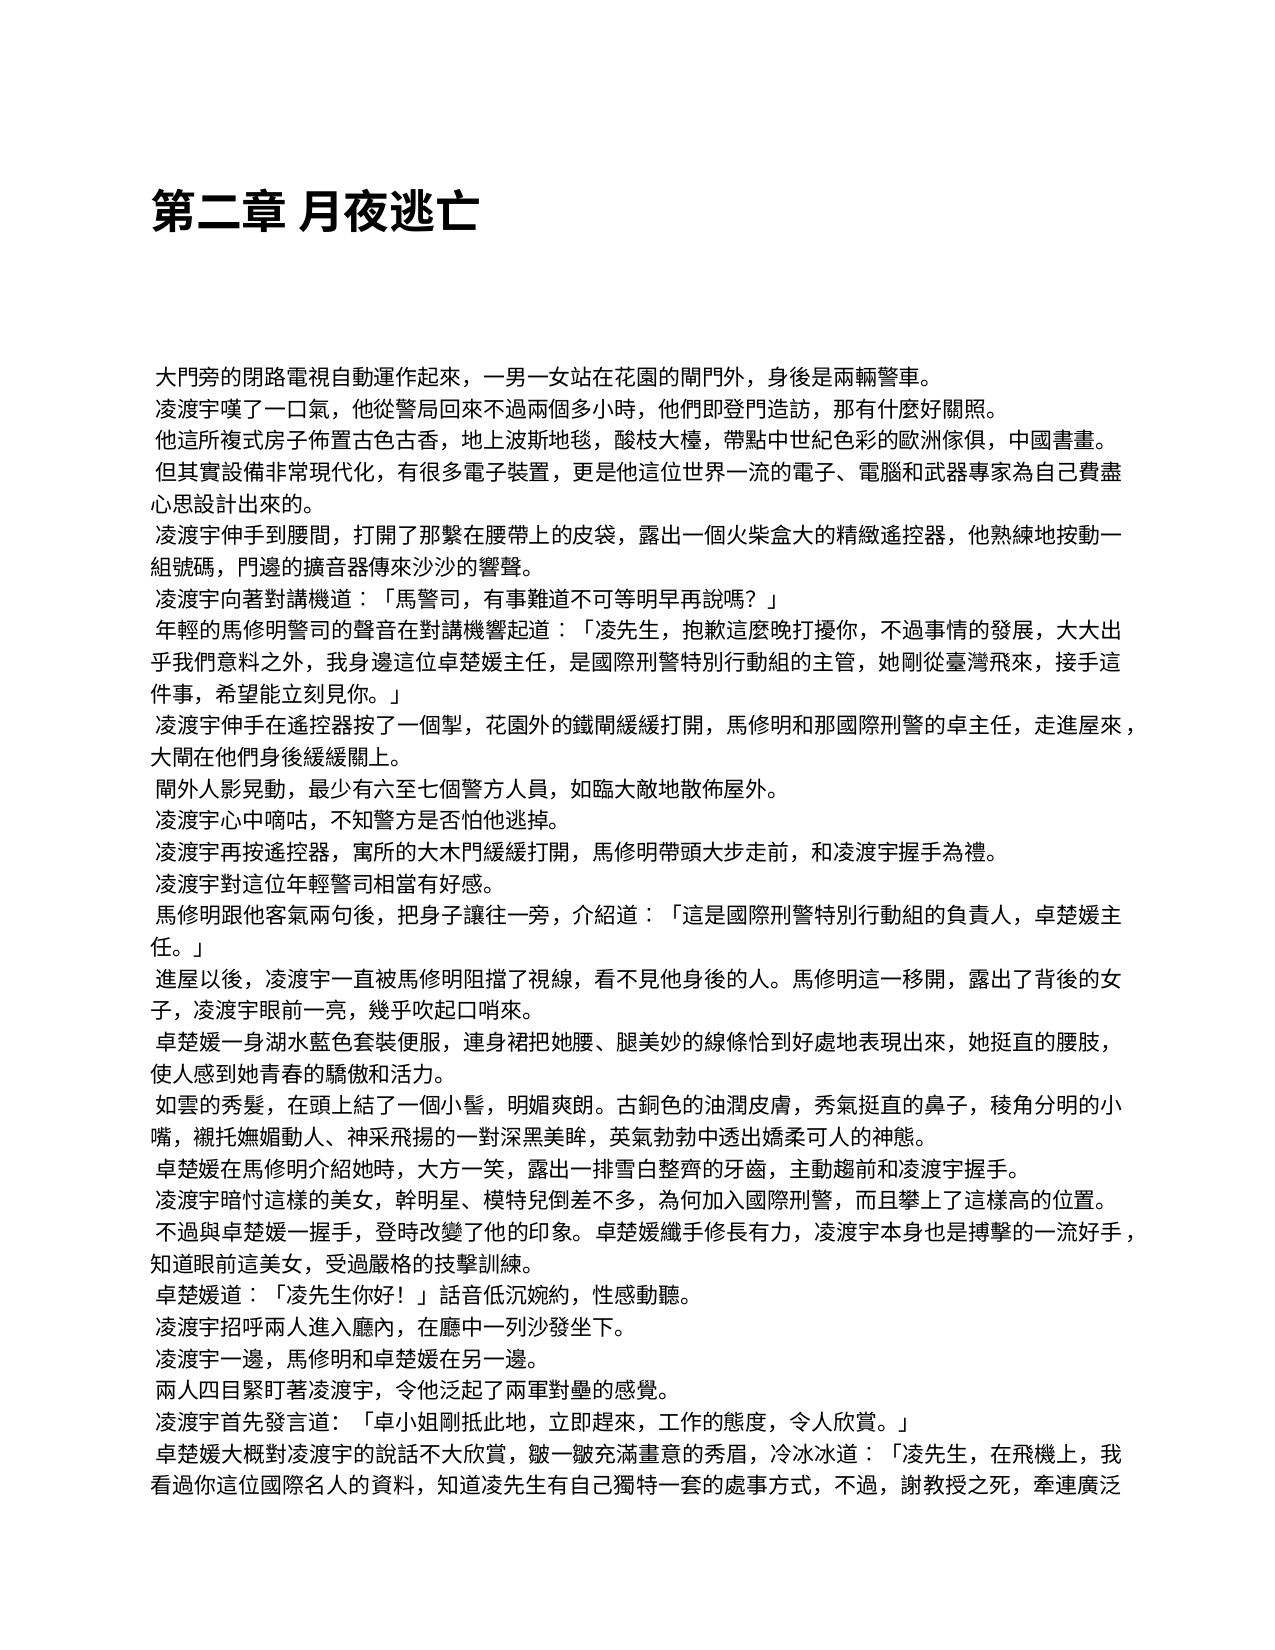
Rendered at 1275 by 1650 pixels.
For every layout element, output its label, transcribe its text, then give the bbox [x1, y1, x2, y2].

text 凌渡宇伸手到腰間，打開了那繫在腰帶上的皮袋，露出一個火柴盒大的精緻遙控器，他熟練地按動一組號碼，門邊的擴音器傳來沙沙的響聲。 [150, 518, 1125, 582]
text 馬修明跟他客氣兩句後，把身子讓往一旁，介紹道︰「這是國際刑警特別行動組的負責人，卓楚媛主任。」 [150, 898, 1125, 962]
text 不過與卓楚媛一握手，登時改變了他的印象。卓楚媛纖手修長有力，凌渡宇本身也是搏擊的一流好手，知道眼前這美女，受過嚴格的技擊訓練。 [150, 1215, 1125, 1278]
text 凌渡宇向著對講機道︰「馬警司，有事難道不可等明早再說嗎？」 [150, 582, 1125, 613]
text 兩人四目緊盯著凌渡宇，令他泛起了兩軍對壘的感覺。 [150, 1373, 1125, 1405]
text 如雲的秀髮，在頭上結了一個小髻，明媚爽朗。古銅色的油潤皮膚，秀氣挺直的鼻子，稜角分明的小嘴，襯托嫵媚動人、神采飛揚的一對深黑美眸，英氣勃勃中透出嬌柔可人的神態。 [150, 1088, 1125, 1152]
text 凌渡宇嘆了一口氣，他從警局回來不過兩個多小時，他們即登門造訪，那有什麼好關照。 [150, 392, 1125, 423]
text 凌渡宇對這位年輕警司相當有好感。 [150, 867, 1125, 898]
text 閘外人影晃動，最少有六至七個警方人員，如臨大敵地散佈屋外。 [150, 772, 1125, 803]
text 凌渡宇首先發言道：「卓小姐剛抵此地，立即趕來，工作的態度，令人欣賞。」 [150, 1405, 1125, 1437]
text 卓楚媛道︰「凌先生你好！」話音低沉婉約，性感動聽。 [150, 1278, 1125, 1310]
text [150, 1437, 1125, 1500]
text 年輕的馬修明警司的聲音在對講機響起道︰「凌先生，抱歉這麼晚打擾你，不過事情的發展，大大出乎我們意料之外，我身邊這位卓楚媛主任，是國際刑警特別行動組的主管，她剛從臺灣飛來，接手這件事，希望能立刻見你。」 [150, 613, 1125, 708]
text 大門旁的閉路電視自動運作起來，一男一女站在花園的閘門外，身後是兩輛警車。 [150, 360, 1125, 392]
text 但其實設備非常現代化，有很多電子裝置，更是他這位世界一流的電子、電腦和武器專家為自己費盡心思設計出來的。 [150, 455, 1125, 518]
text 他這所複式房子佈置古色古香，地上波斯地毯，酸枝大檯，帶點中世紀色彩的歐洲傢俱，中國書畫。 [150, 423, 1125, 455]
text 凌渡宇招呼兩人進入廳內，在廳中一列沙發坐下。 [150, 1310, 1125, 1342]
text 凌渡宇伸手在遙控器按了一個掣，花園外的鐵閘緩緩打開，馬修明和那國際刑警的卓主任，走進屋來，大閘在他們身後緩緩關上。 [150, 708, 1125, 772]
text 進屋以後，凌渡宇一直被馬修明阻擋了視線，看不見他身後的人。馬修明這一移開，露出了背後的女子，凌渡宇眼前一亮，幾乎吹起口哨來。 [150, 962, 1125, 1025]
text 卓楚媛在馬修明介紹她時，大方一笑，露出一排雪白整齊的牙齒，主動趨前和凌渡宇握手。 [150, 1152, 1125, 1183]
text 凌渡宇暗忖這樣的美女，幹明星、模特兒倒差不多，為何加入國際刑警，而且攀上了這樣高的位置。 [150, 1183, 1125, 1215]
text 卓楚媛一身湖水藍色套裝便服，連身裙把她腰、腿美妙的線條恰到好處地表現出來，她挺直的腰肢，使人感到她青春的驕傲和活力。 [150, 1025, 1125, 1088]
text 凌渡宇再按遙控器，寓所的大木門緩緩打開，馬修明帶頭大步走前，和凌渡宇握手為禮。 [150, 835, 1125, 867]
subtitle 第二章 月夜逃亡 [150, 175, 1125, 241]
text 凌渡宇一邊，馬修明和卓楚媛在另一邊。 [150, 1342, 1125, 1373]
text 凌渡宇心中嘀咕，不知警方是否怕他逃掉。 [150, 803, 1125, 835]
